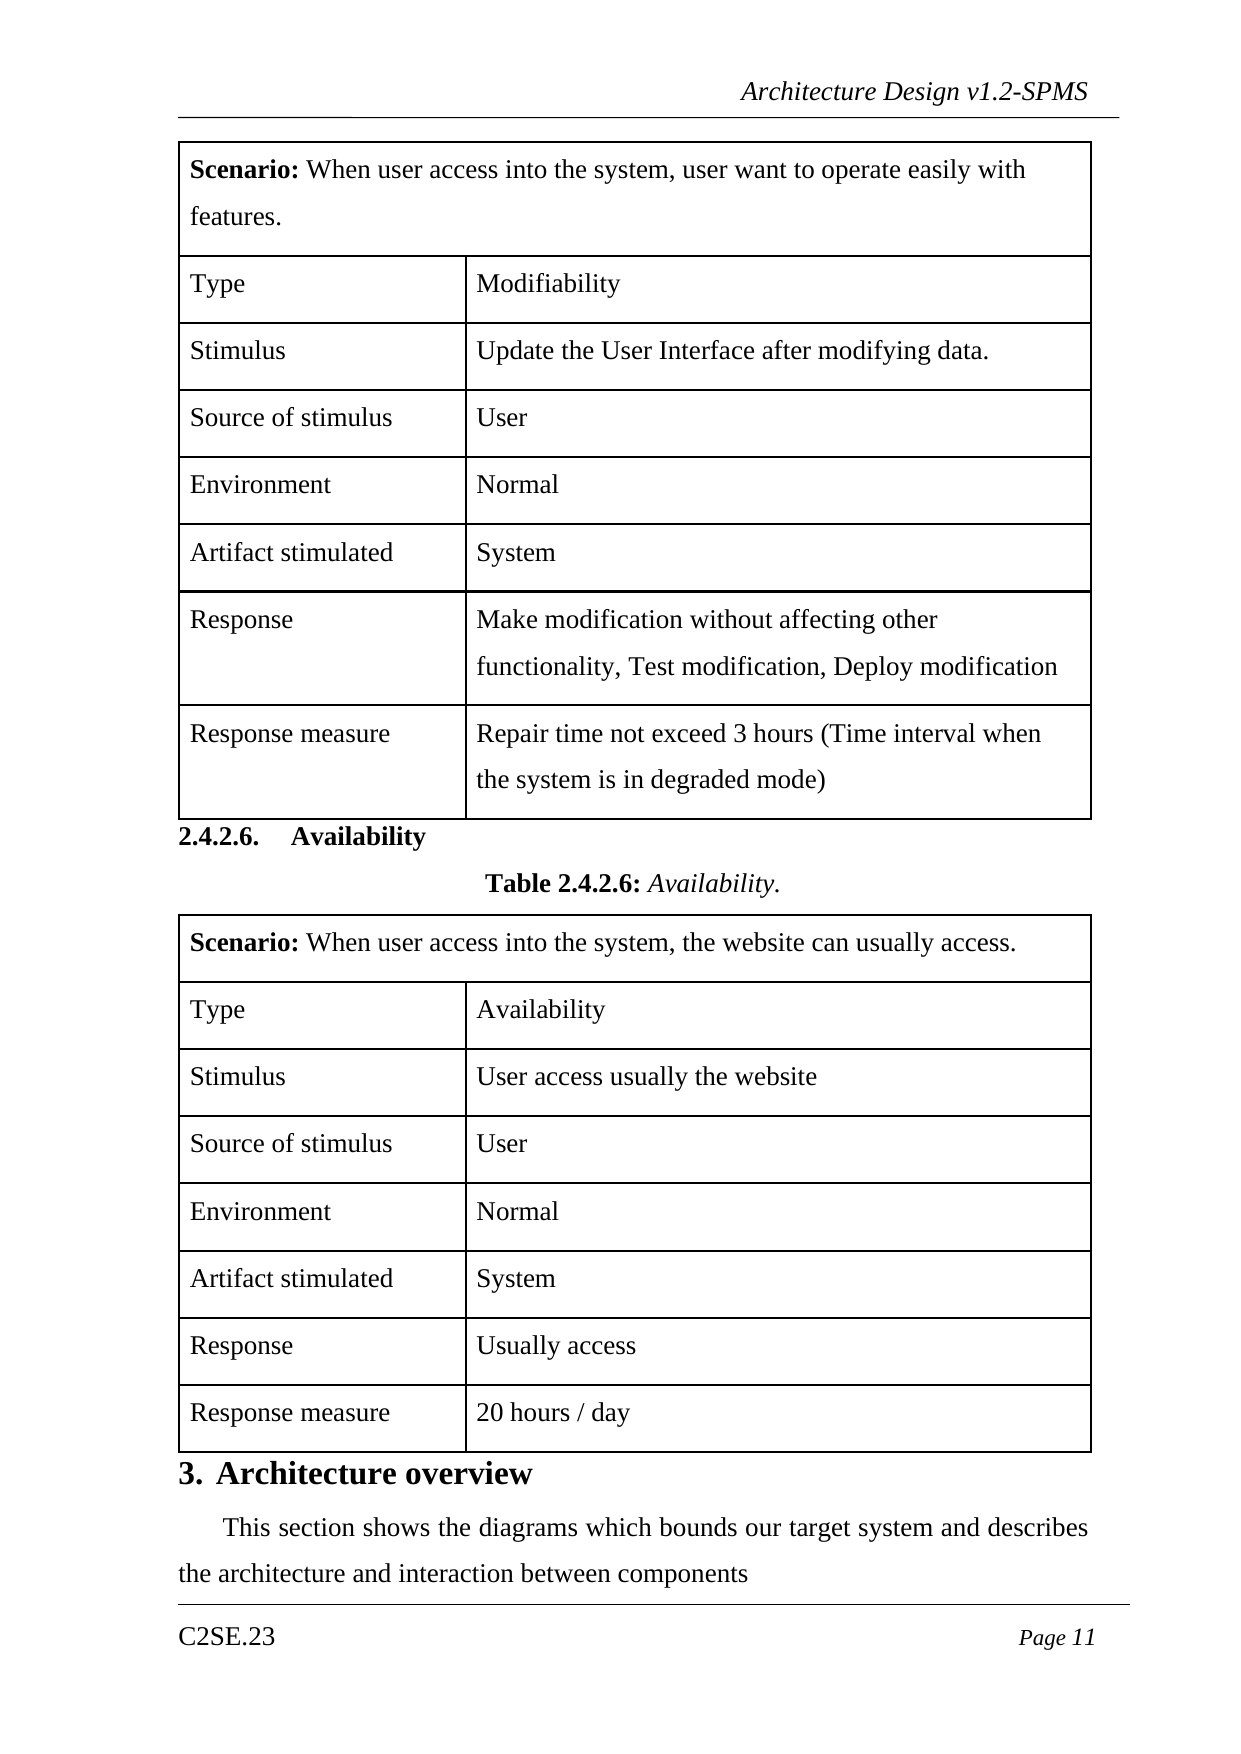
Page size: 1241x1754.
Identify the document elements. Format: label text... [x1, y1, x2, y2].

table_cell Type [180, 983, 465, 1048]
table_cell System [467, 1252, 1090, 1317]
table_cell Stimulus [180, 324, 465, 389]
table_cell Usually access [467, 1319, 1090, 1384]
table_cell Update the User Interface after modifying data. [467, 324, 1090, 389]
table_cell Source of stimulus [180, 391, 465, 456]
table_cell Availability [467, 983, 1090, 1048]
table_cell Repair time not exceed 3 hours (Time interval when the system is in degraded mode) [467, 706, 1090, 818]
table_cell Environment [180, 1184, 465, 1249]
table_header Scenario: When user access into the system, user want to operate easily with features. [180, 143, 1090, 254]
table_cell Source of stimulus [180, 1117, 465, 1182]
list This section shows the diagrams which bounds our target system and describes the architecture and interaction between components [178, 1511, 1090, 1588]
table_cell Environment [180, 458, 465, 523]
table_cell System [467, 525, 1090, 590]
table_cell 20 hours / day [467, 1386, 1090, 1451]
table_cell User [467, 391, 1090, 456]
list Availability [178, 820, 1090, 851]
table_cell Response [180, 593, 465, 704]
list Architecture overview [178, 1453, 1090, 1491]
text Table 2.4.2.6: Availability. [178, 867, 1090, 898]
table_cell Response measure [180, 706, 465, 818]
table_cell Stimulus [180, 1050, 465, 1115]
table_cell Normal [467, 1184, 1090, 1249]
table_cell Response [180, 1319, 465, 1384]
table_cell Modifiability [467, 257, 1090, 322]
table_cell User access usually the website [467, 1050, 1090, 1115]
table_cell Artifact stimulated [180, 525, 465, 590]
table_cell Normal [467, 458, 1090, 523]
table_cell Make modification without affecting other functionality, Test modification, Deploy modification [467, 593, 1090, 704]
table_cell Response measure [180, 1386, 465, 1451]
table_cell Artifact stimulated [180, 1252, 465, 1317]
table_cell User [467, 1117, 1090, 1182]
table_header Scenario: When user access into the system, the website can usually access. [180, 916, 1090, 981]
table_cell Type [180, 257, 465, 322]
